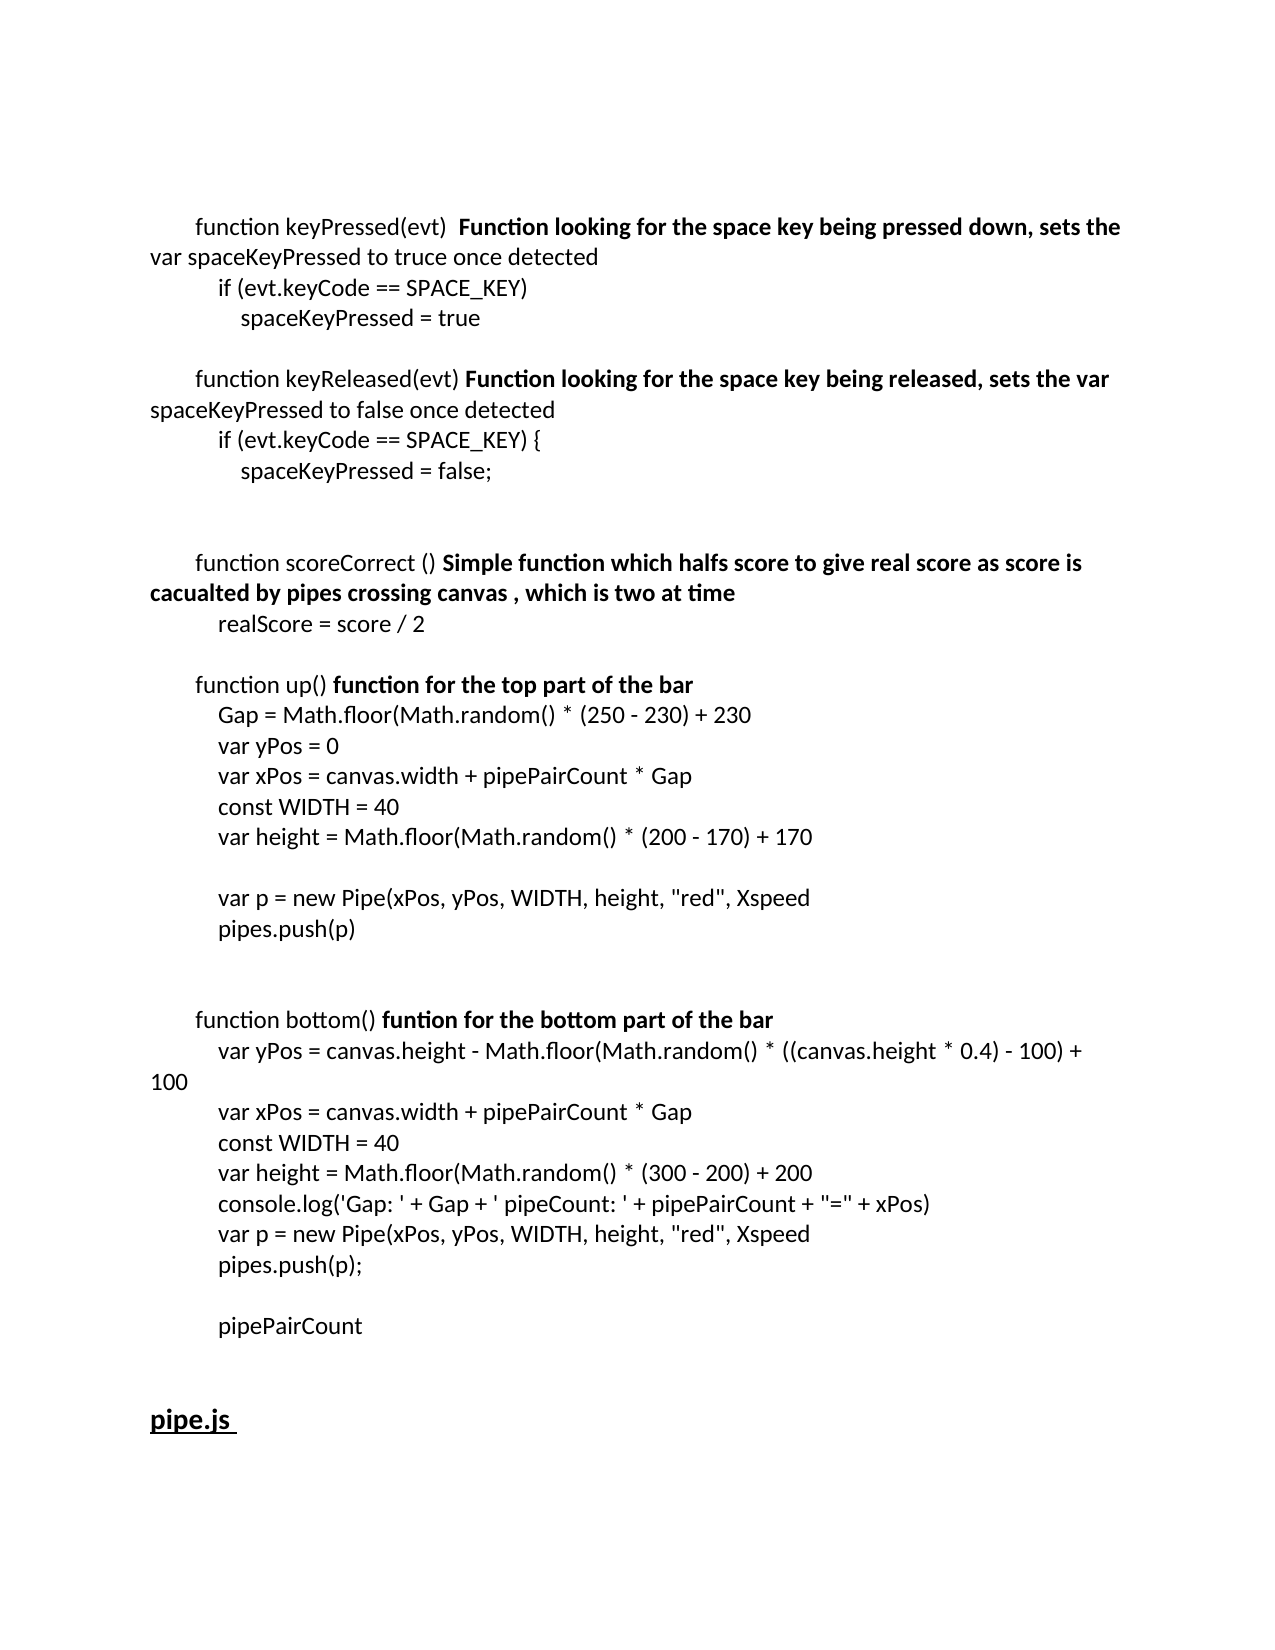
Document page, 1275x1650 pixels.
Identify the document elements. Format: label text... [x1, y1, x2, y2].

text const WIDTH = 40 [150, 1127, 1125, 1157]
text var yPos = 0 [150, 730, 1125, 760]
text pipes.push(p); [150, 1249, 1125, 1279]
text realScore = score / 2 [150, 608, 1125, 638]
text pipes.push(p) [150, 913, 1125, 943]
text function up() function for the top part of the bar [150, 669, 1125, 699]
text Gap = Math.floor(Math.random() * (250 - 230) + 230 [150, 699, 1125, 730]
text function keyPressed(evt) Function looking for the space key being pressed down, sets the var spaceKeyPressed to truce once detected [150, 211, 1125, 272]
text var yPos = canvas.height - Math.floor(Math.random() * ((canvas.height * 0.4) - 100) + 100 [150, 1035, 1125, 1096]
text pipe.js [150, 1401, 1125, 1437]
text var p = new Pipe(xPos, yPos, WIDTH, height, "red", Xspeed [150, 882, 1125, 913]
text if (evt.keyCode == SPACE_KEY) { [150, 425, 1125, 455]
text const WIDTH = 40 [150, 791, 1125, 821]
text spaceKeyPressed = true [150, 303, 1125, 333]
text if (evt.keyCode == SPACE_KEY) [150, 272, 1125, 303]
text var xPos = canvas.width + pipePairCount * Gap [150, 1096, 1125, 1127]
text console.log('Gap: ' + Gap + ' pipeCount: ' + pipePairCount + "=" + xPos) [150, 1188, 1125, 1218]
text pipePairCount [150, 1310, 1125, 1340]
text function scoreCorrect () Simple function which halfs score to give real score as score is cacualted by pipes crossing canvas , which is two at time [150, 547, 1125, 608]
text function keyReleased(evt) Function looking for the space key being released, sets the var spaceKeyPressed to false once detected [150, 364, 1125, 425]
text var p = new Pipe(xPos, yPos, WIDTH, height, "red", Xspeed [150, 1218, 1125, 1249]
text var xPos = canvas.width + pipePairCount * Gap [150, 760, 1125, 791]
text spaceKeyPressed = false; [150, 455, 1125, 486]
text var height = Math.floor(Math.random() * (300 - 200) + 200 [150, 1157, 1125, 1188]
text function bottom() funtion for the bottom part of the bar [150, 1004, 1125, 1035]
text var height = Math.floor(Math.random() * (200 - 170) + 170 [150, 821, 1125, 852]
